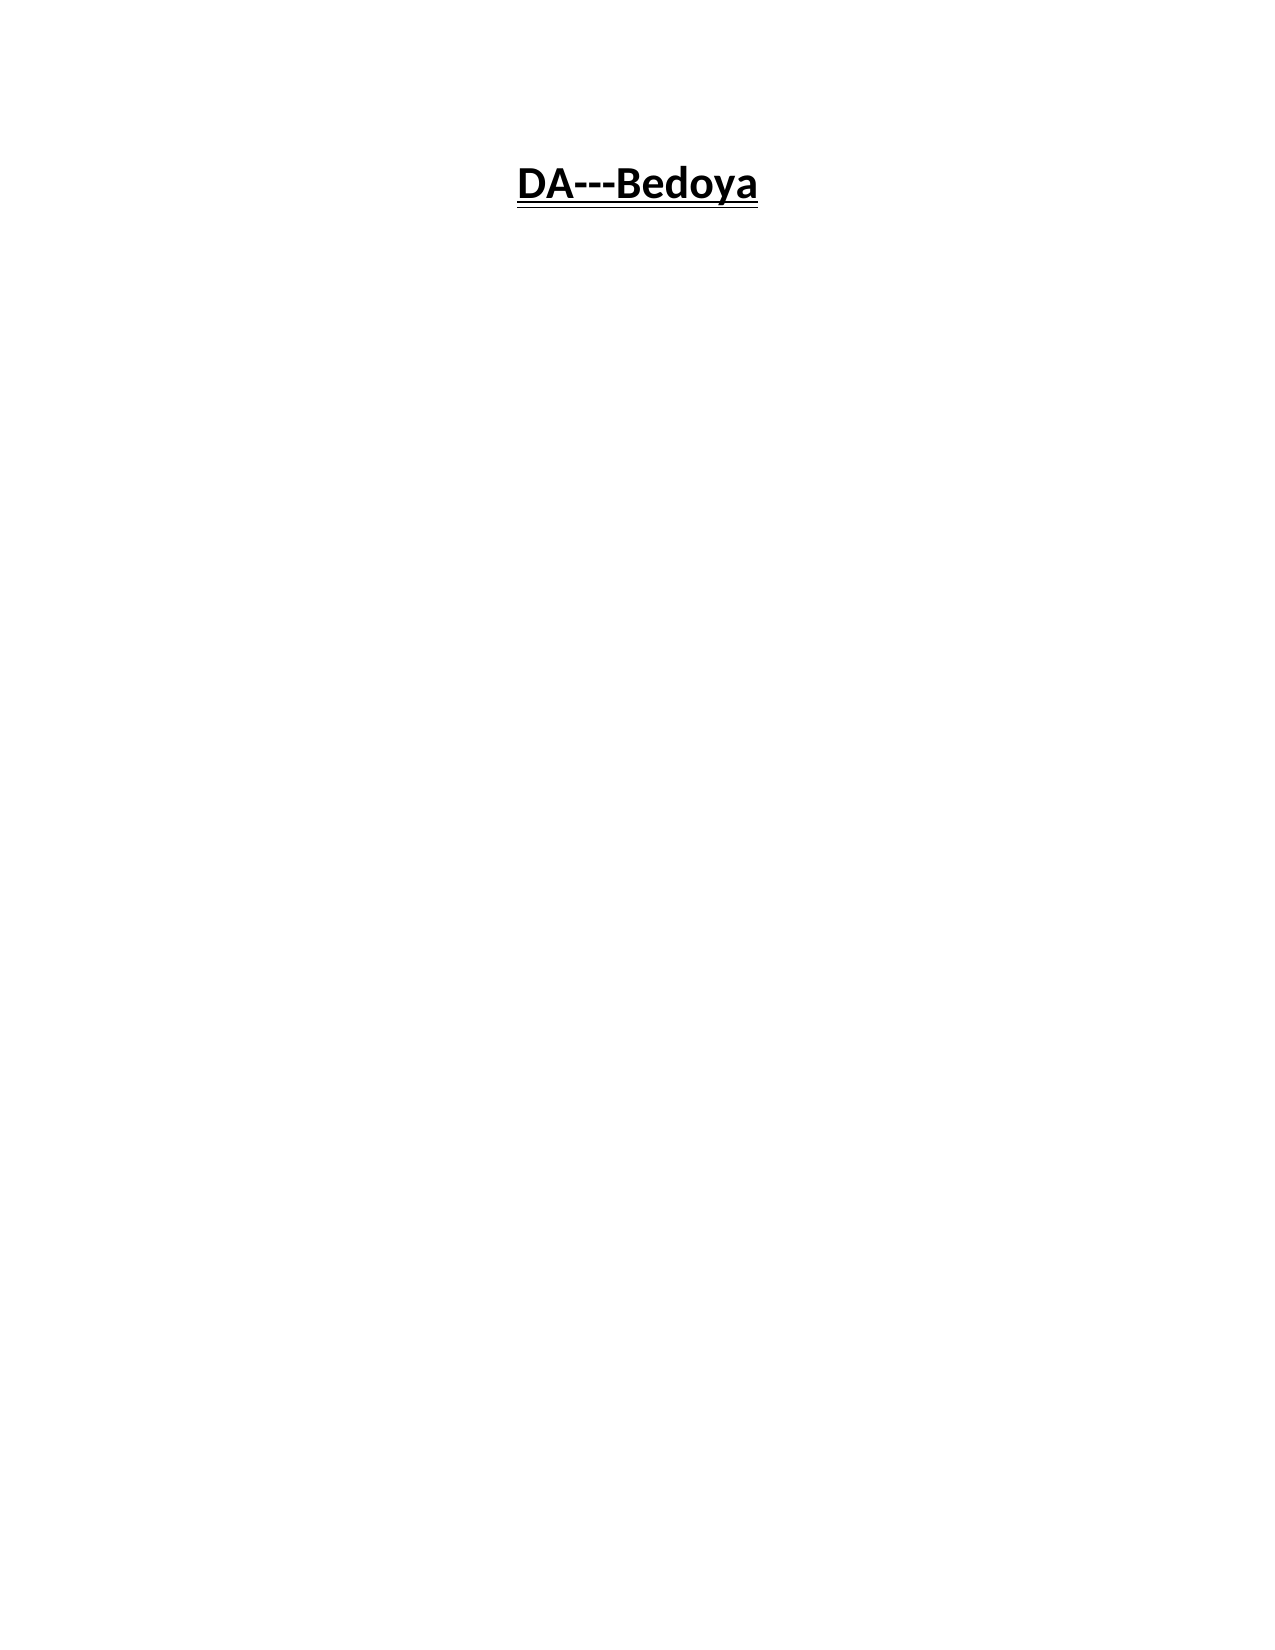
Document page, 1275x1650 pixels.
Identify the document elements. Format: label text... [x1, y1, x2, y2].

subtitle DA---Bedoya [150, 154, 1125, 210]
